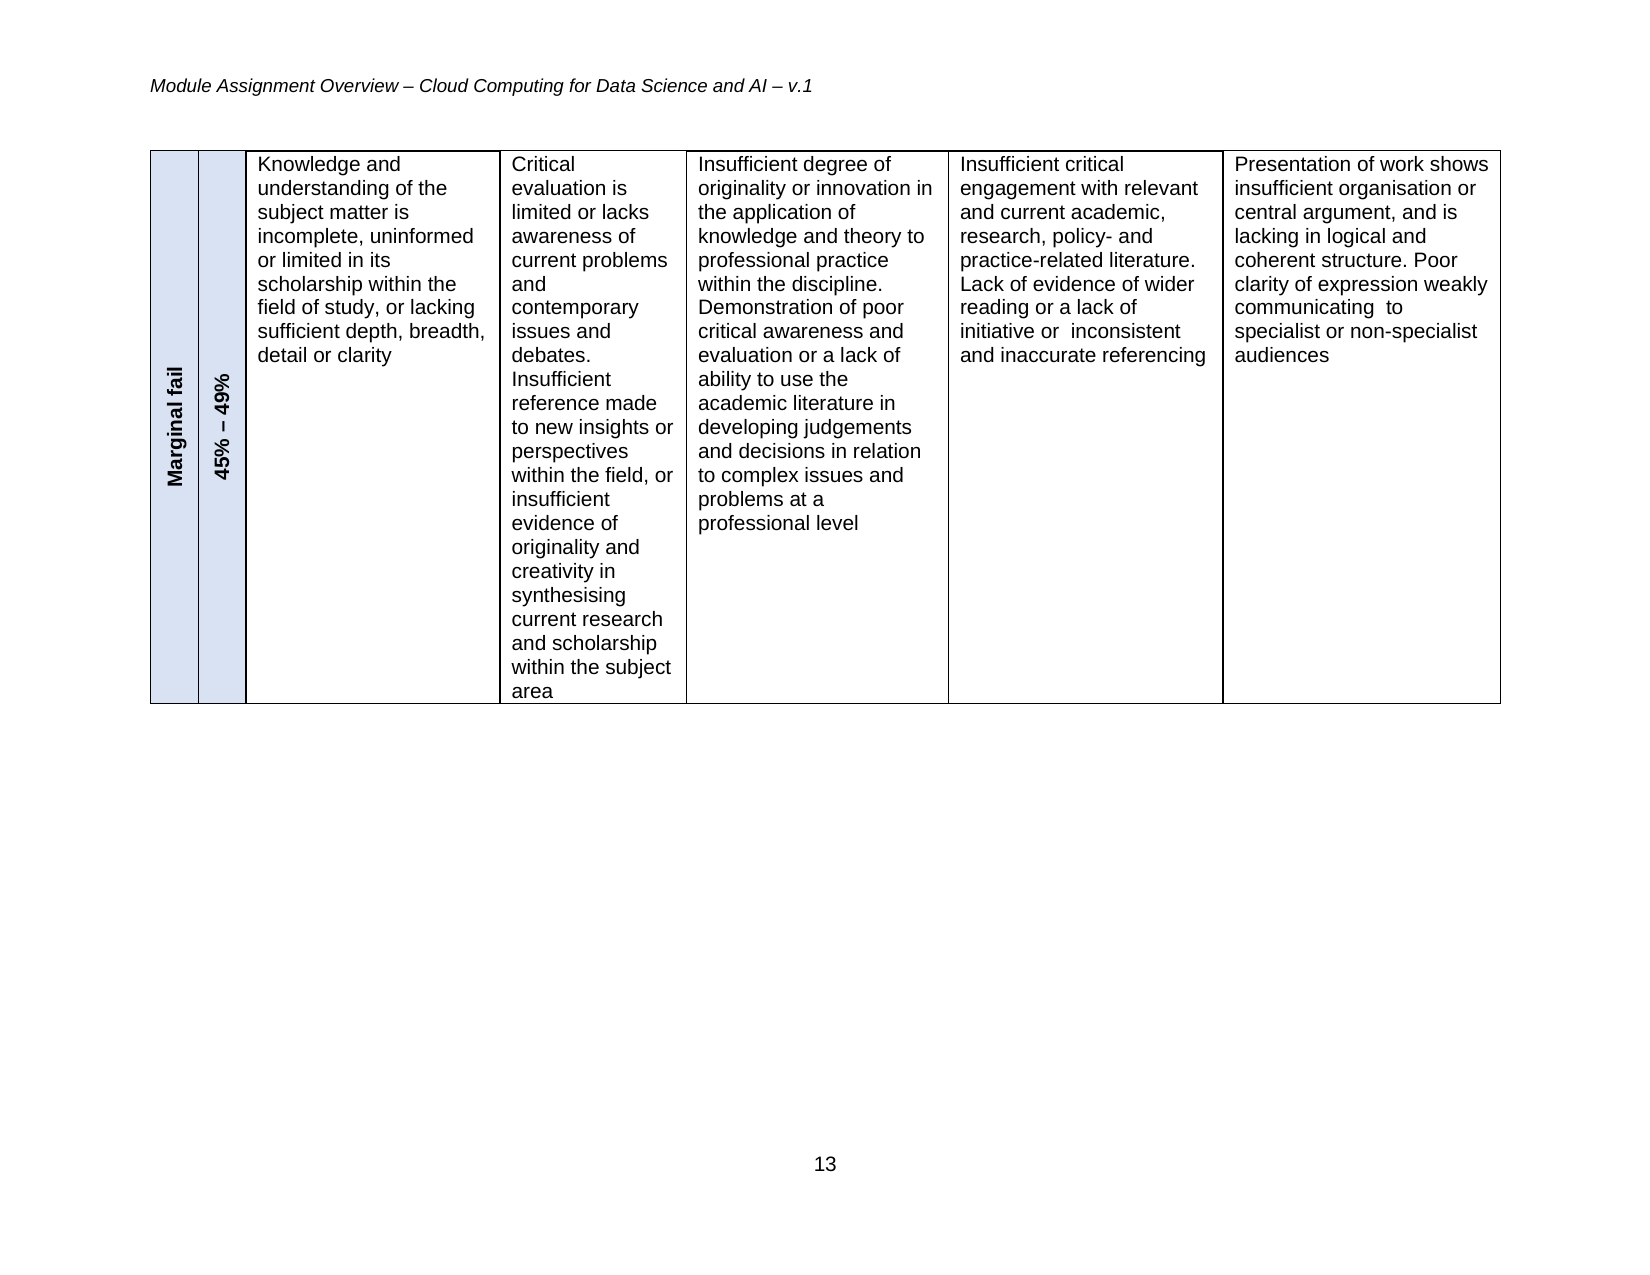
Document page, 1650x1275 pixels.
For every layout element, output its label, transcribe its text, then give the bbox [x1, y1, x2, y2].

table_cell Insufficient critical engagement with relevant and current academic, research, policy- and practice-related literature. Lack of evidence of wider reading or a lack of initiative or inconsistent and inaccurate referencing [949, 152, 1222, 703]
table_cell Knowledge and understanding of the subject matter is incomplete, uninformed or limited in its scholarship within the field of study, or lacking sufficient depth, breadth, detail or clarity [247, 152, 499, 703]
table_cell 45% – 49% [199, 151, 245, 703]
table_cell Insufficient degree of originality or innovation in the application of knowledge and theory to professional practice within the discipline. Demonstration of poor critical awareness and evaluation or a lack of ability to use the academic literature in developing judgements and decisions in relation to complex issues and problems at a professional level [687, 152, 948, 703]
table_cell Presentation of work shows insufficient organisation or central argument, and is lacking in logical and coherent structure. Poor clarity of expression weakly communicating to specialist or non-specialist audiences [1224, 151, 1500, 703]
table_cell Critical evaluation is limited or lacks awareness of current problems and contemporary issues and debates. Insufficient reference made to new insights or perspectives within the field, or insufficient evidence of originality and creativity in synthesising current research and scholarship within the subject area [501, 151, 686, 703]
table_cell Marginal fail [151, 151, 198, 703]
